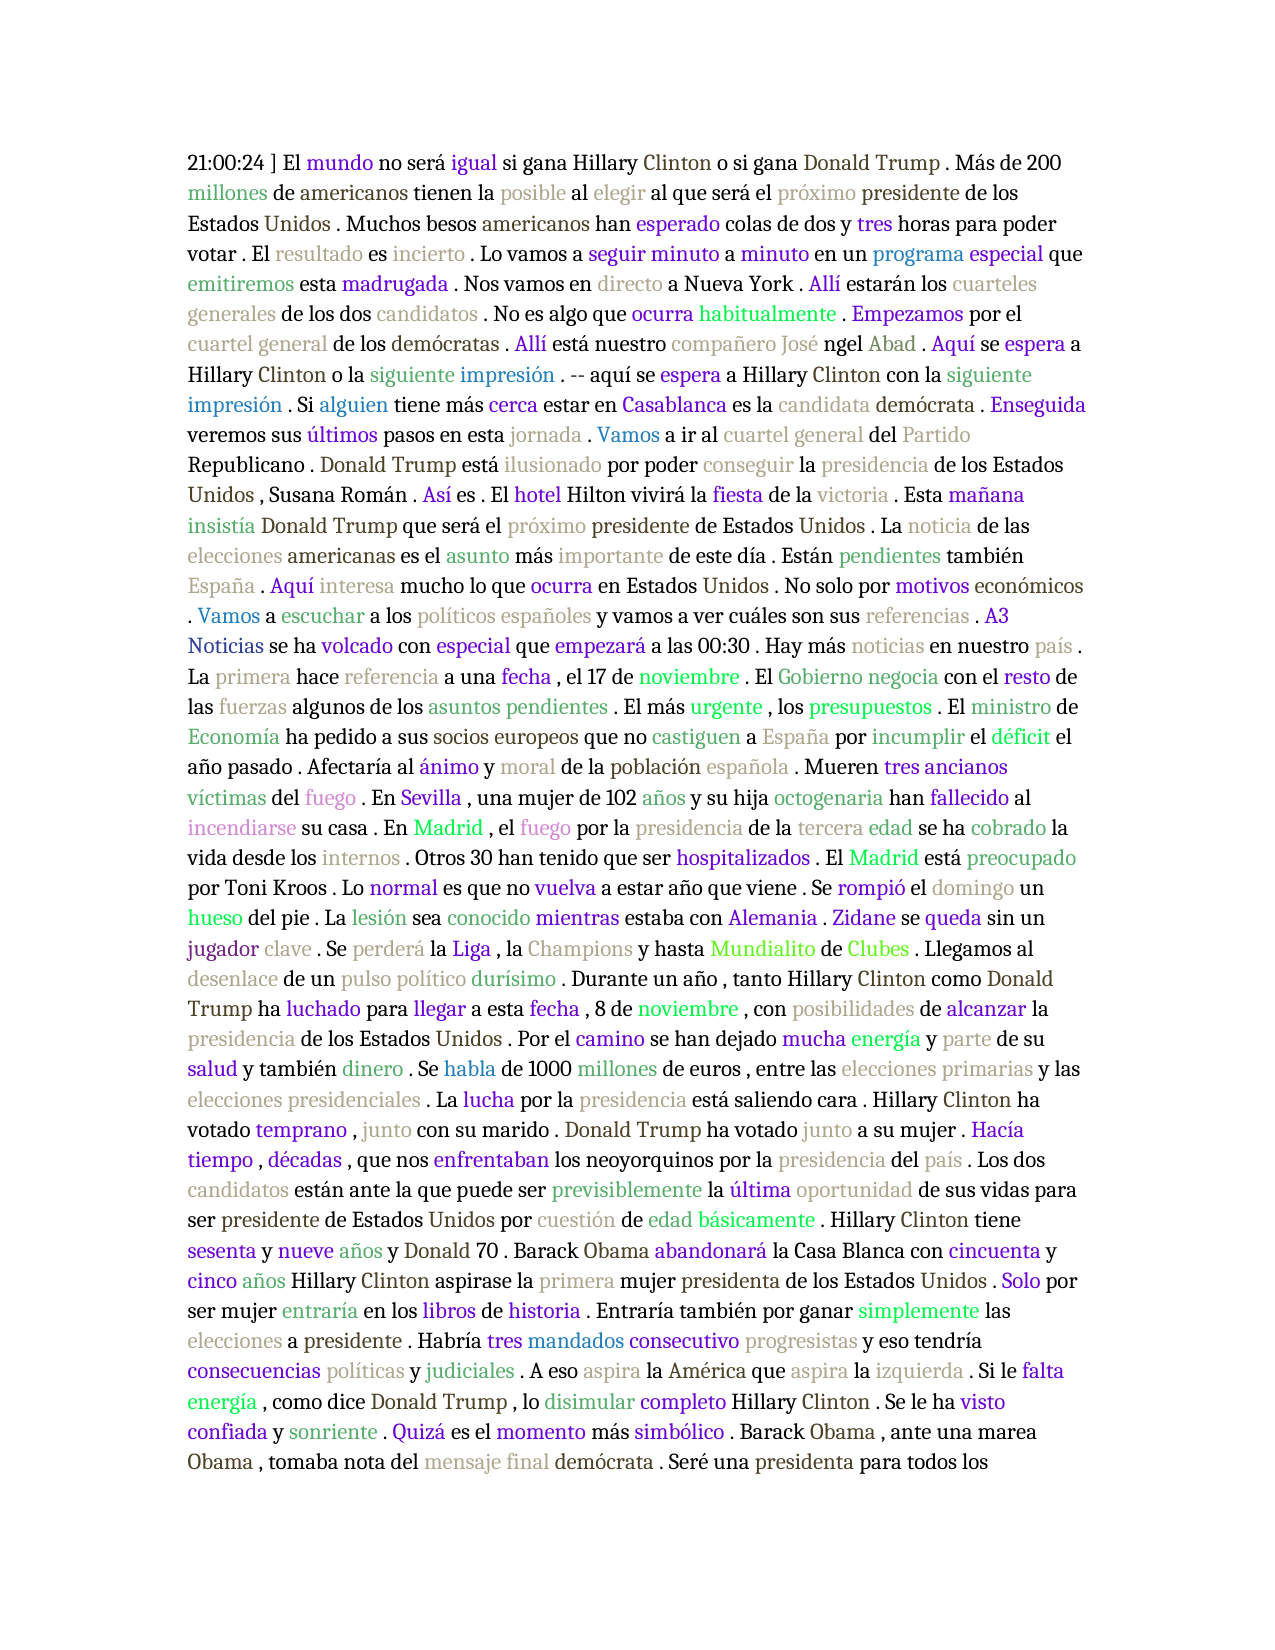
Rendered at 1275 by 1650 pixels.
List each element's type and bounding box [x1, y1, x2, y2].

text [187, 150, 1087, 1475]
